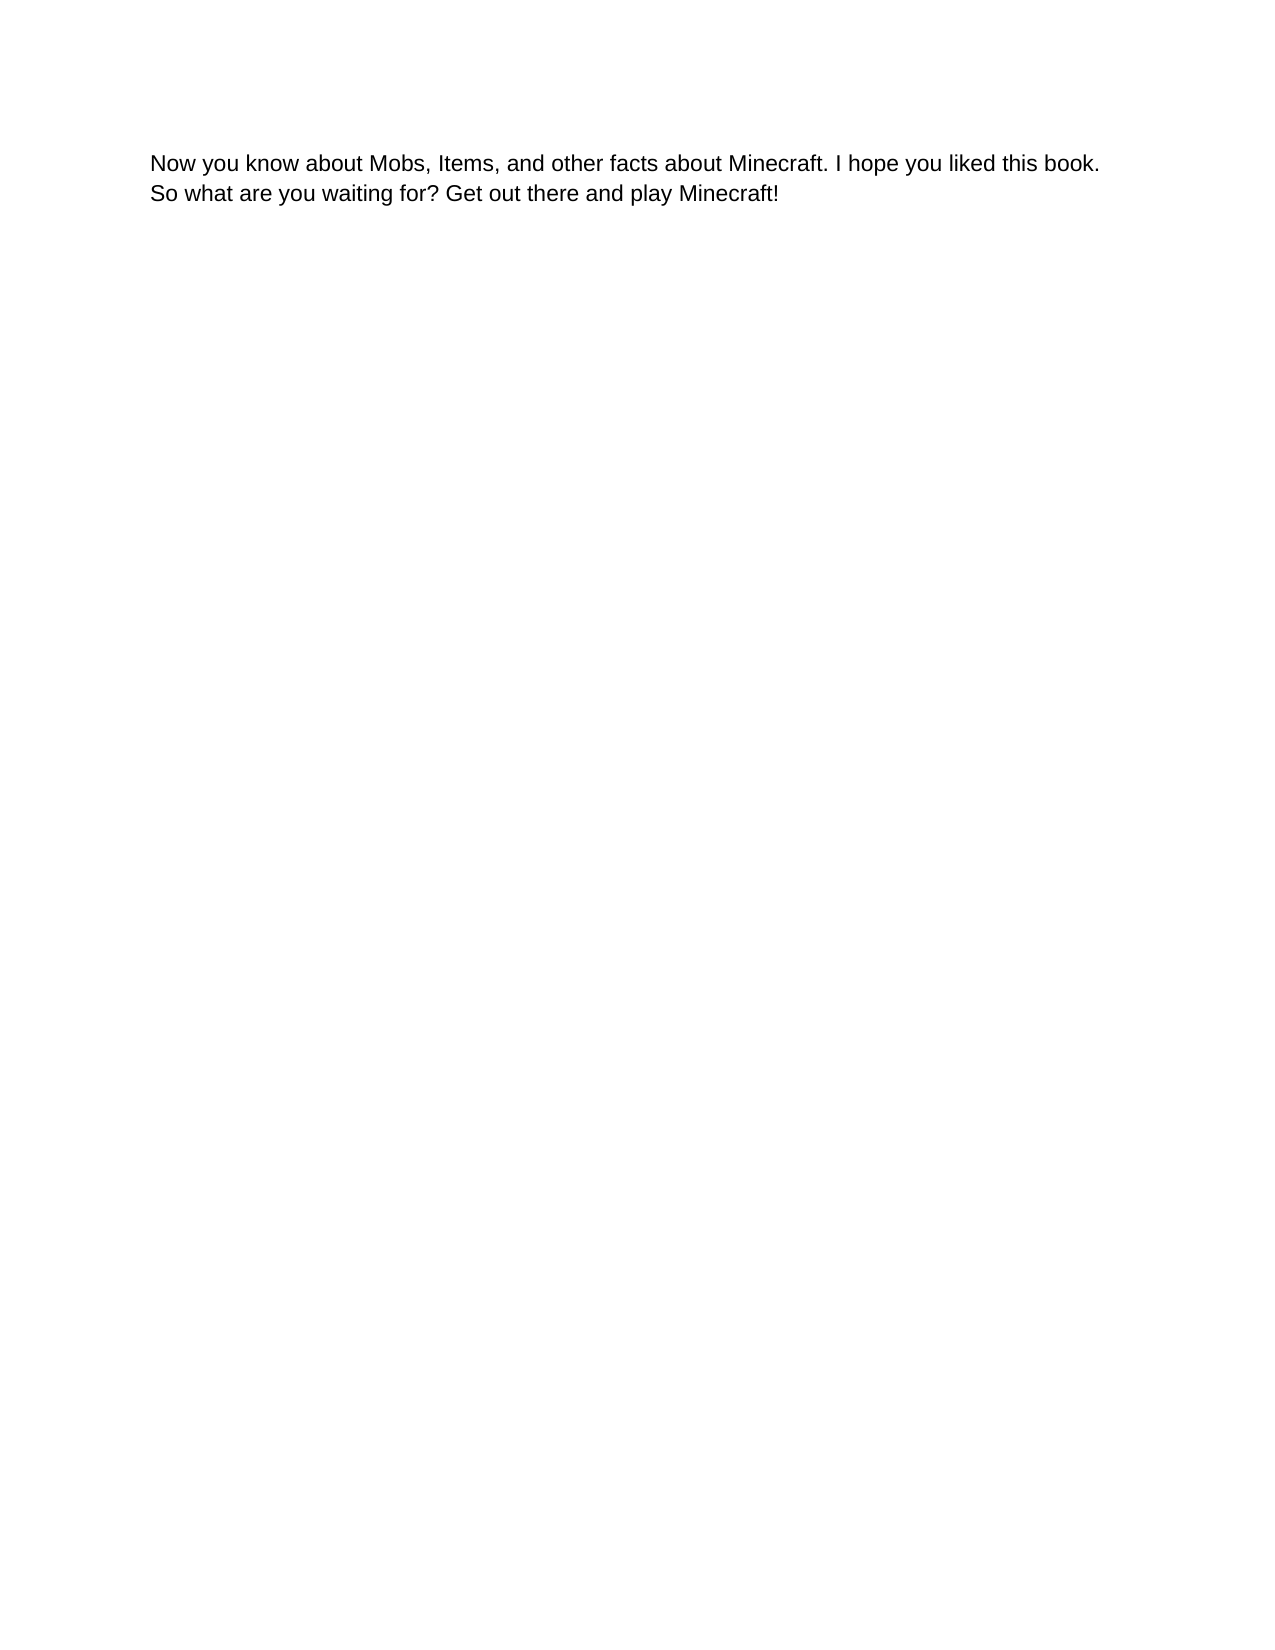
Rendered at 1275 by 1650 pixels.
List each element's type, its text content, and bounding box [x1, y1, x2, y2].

text Now you know about Mobs, Items, and other facts about Minecraft. I hope you liked this book. So what are you waiting for? Get out there and play Minecraft! [150, 150, 1125, 207]
